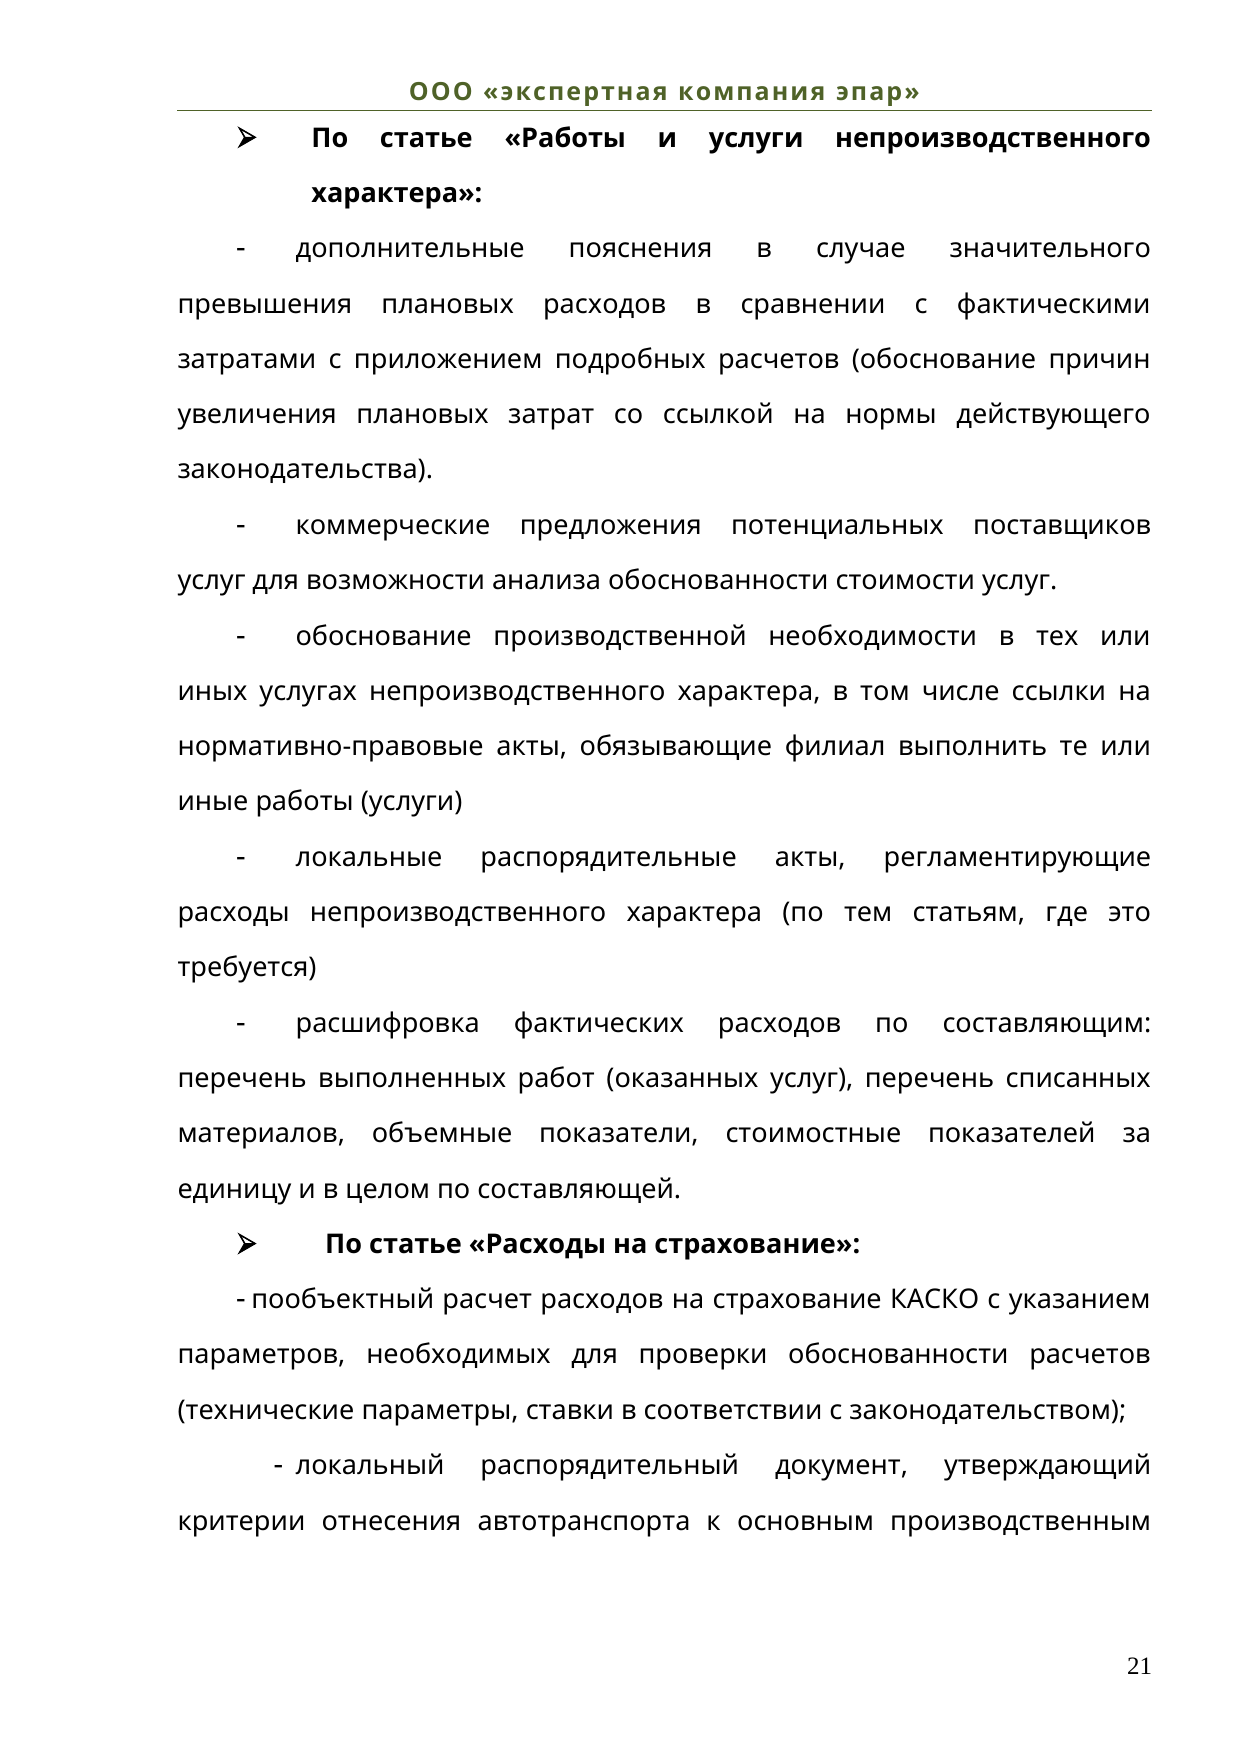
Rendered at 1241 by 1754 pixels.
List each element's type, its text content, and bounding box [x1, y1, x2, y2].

list пообъектный расчет расходов на страхование КАСКО с указанием параметров, необходимых для проверки обоснованности расчетов (технические параметры, ставки в соответствии с законодательством); [177, 1280, 1152, 1427]
list локальные распорядительные акты, регламентирующие расходы непроизводственного характера (по тем статьям, где это требуется) [177, 837, 1152, 985]
list По статье «Расходы на страхование»: [177, 1224, 1152, 1261]
list По статье «Работы и услуги непроизводственного характера»: [236, 118, 1152, 210]
list дополнительные пояснения в случае значительного превышения плановых расходов в сравнении с фактическими затратами с приложением подробных расчетов (обоснование причин увеличения плановых затрат со ссылкой на нормы действующего законодательства). [177, 229, 1152, 487]
list расшифровка фактических расходов по составляющим: перечень выполненных работ (оказанных услуг), перечень списанных материалов, объемные показатели, стоимостные показателей за единицу и в целом по составляющей. [177, 1003, 1152, 1206]
list коммерческие предложения потенциальных поставщиков услуг для возможности анализа обоснованности стоимости услуг. [177, 505, 1152, 597]
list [177, 1446, 1152, 1538]
list обоснование производственной необходимости в тех или иных услугах непроизводственного характера, в том числе ссылки на нормативно-правовые акты, обязывающие филиал выполнить те или иные работы (услуги) [177, 616, 1152, 819]
